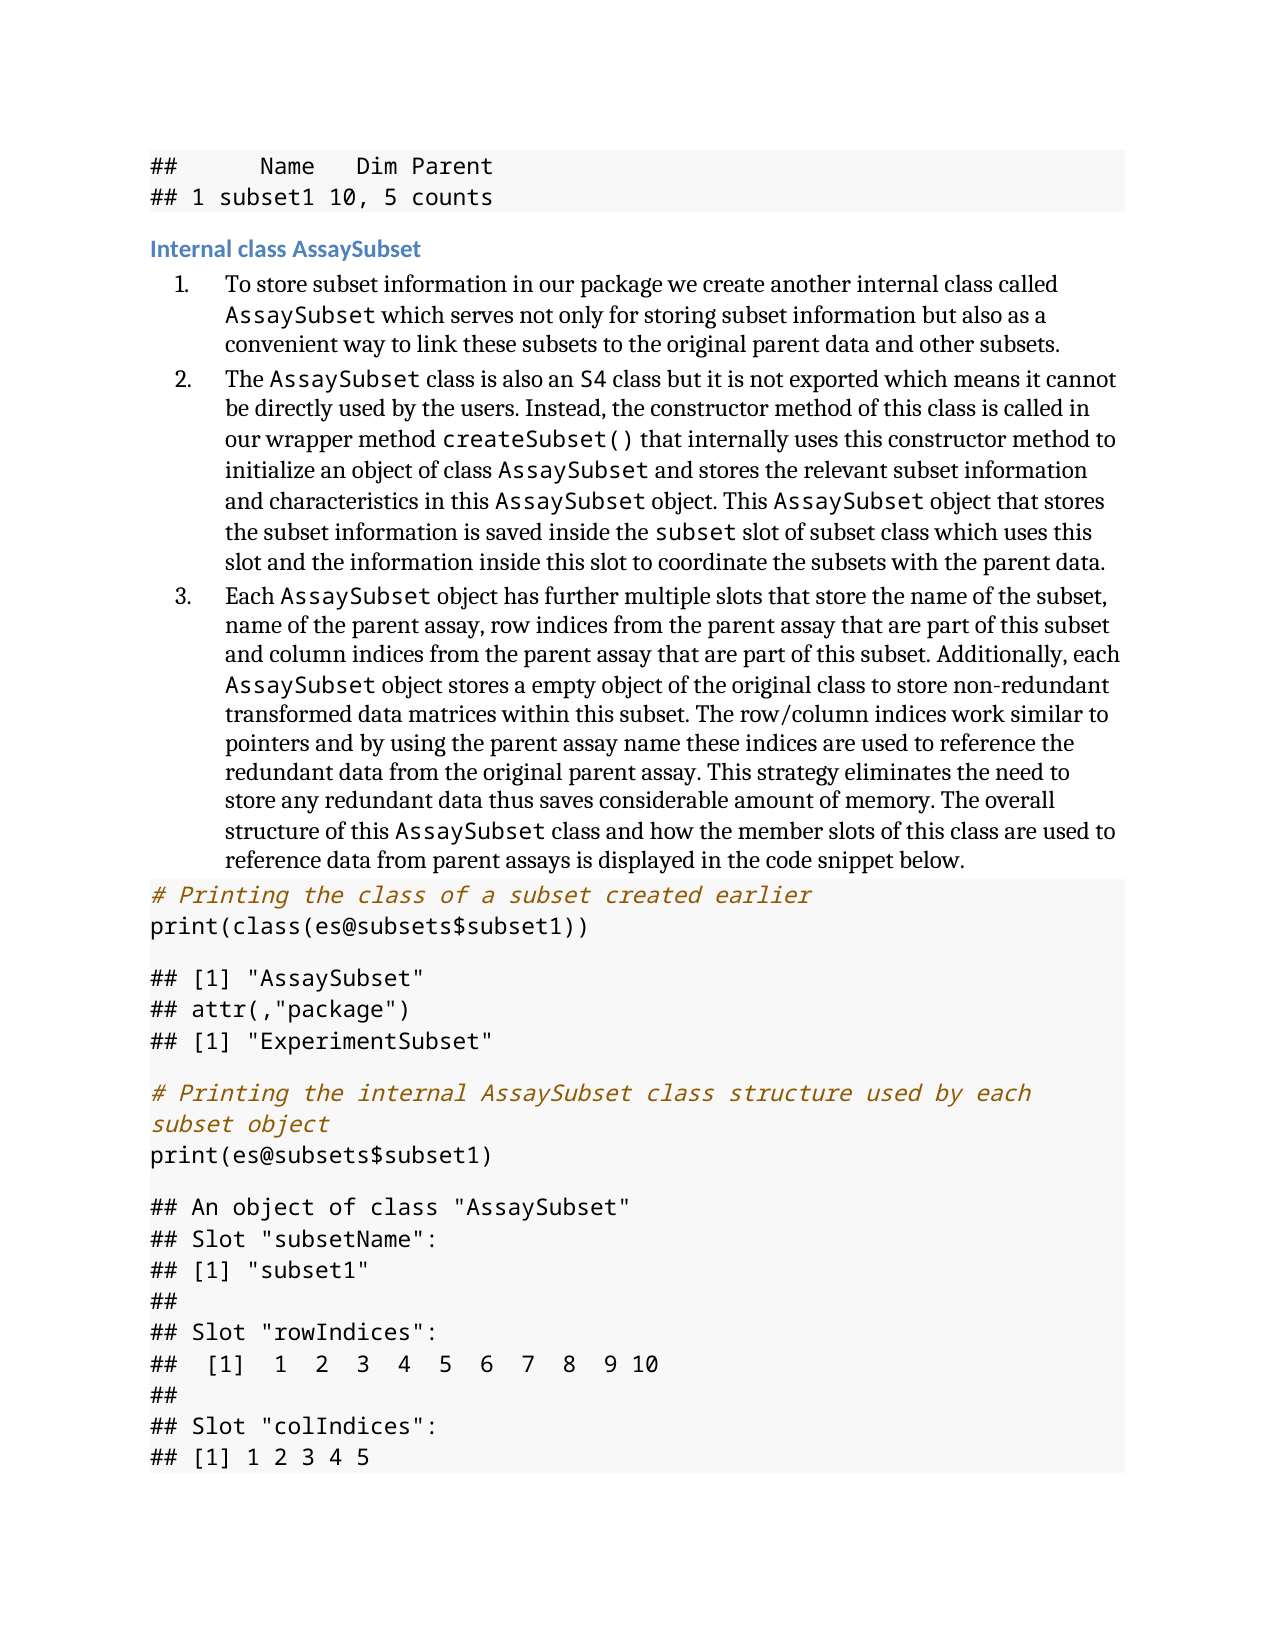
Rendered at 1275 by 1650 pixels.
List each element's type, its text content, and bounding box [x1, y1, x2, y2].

list To store subset information in our package we create another internal class called AssaySubset which serves not only for storing subset information but also as a convenient way to link these subsets to the original parent data and other subsets. [175, 268, 1125, 359]
text ## Main assay(s): ## counts ## ## Subset(s): ## Name Dim Parent ## 1 subset1 10, 5 counts [150, 150, 1125, 212]
text # Printing the internal AssaySubset class structure used by each subset object print(es@subsets$subset1) [329, 1077, 1125, 1171]
subtitle Internal class AssaySubset [150, 233, 1125, 264]
text ## [1] "AssaySubset" ## attr(,"package") ## [1] "ExperimentSubset" [150, 962, 1125, 1056]
list Each AssaySubset object has further multiple slots that store the name of the subset, name of the parent assay, row indices from the parent assay that are part of this subset and column indices from the parent assay that are part of this subset. Additionally, each AssaySubset object stores a empty object of the original class to store non-redundant transformed data matrices within this subset. The row/column indices work similar to pointers and by using the parent assay name these indices are used to reference the redundant data from the original parent assay. This strategy eliminates the need to store any redundant data thus saves considerable amount of memory. The overall structure of this AssaySubset class and how the member slots of this class are used to reference data from parent assays is displayed in the code snippet below. [175, 580, 1125, 875]
list The AssaySubset class is also an S4 class but it is not exported which means it cannot be directly used by the users. Instead, the constructor method of this class is called in our wrapper method createSubset() that internally uses this constructor method to initialize an object of class AssaySubset and stores the relevant subset information and characteristics in this AssaySubset object. This AssaySubset object that stores the subset information is saved inside the subset slot of subset class which uses this slot and the information inside this slot to coordinate the subsets with the parent data. [175, 363, 1125, 576]
text # Printing the class of a subset created earlier print(class(es@subsets$subset1)) [590, 879, 1125, 941]
